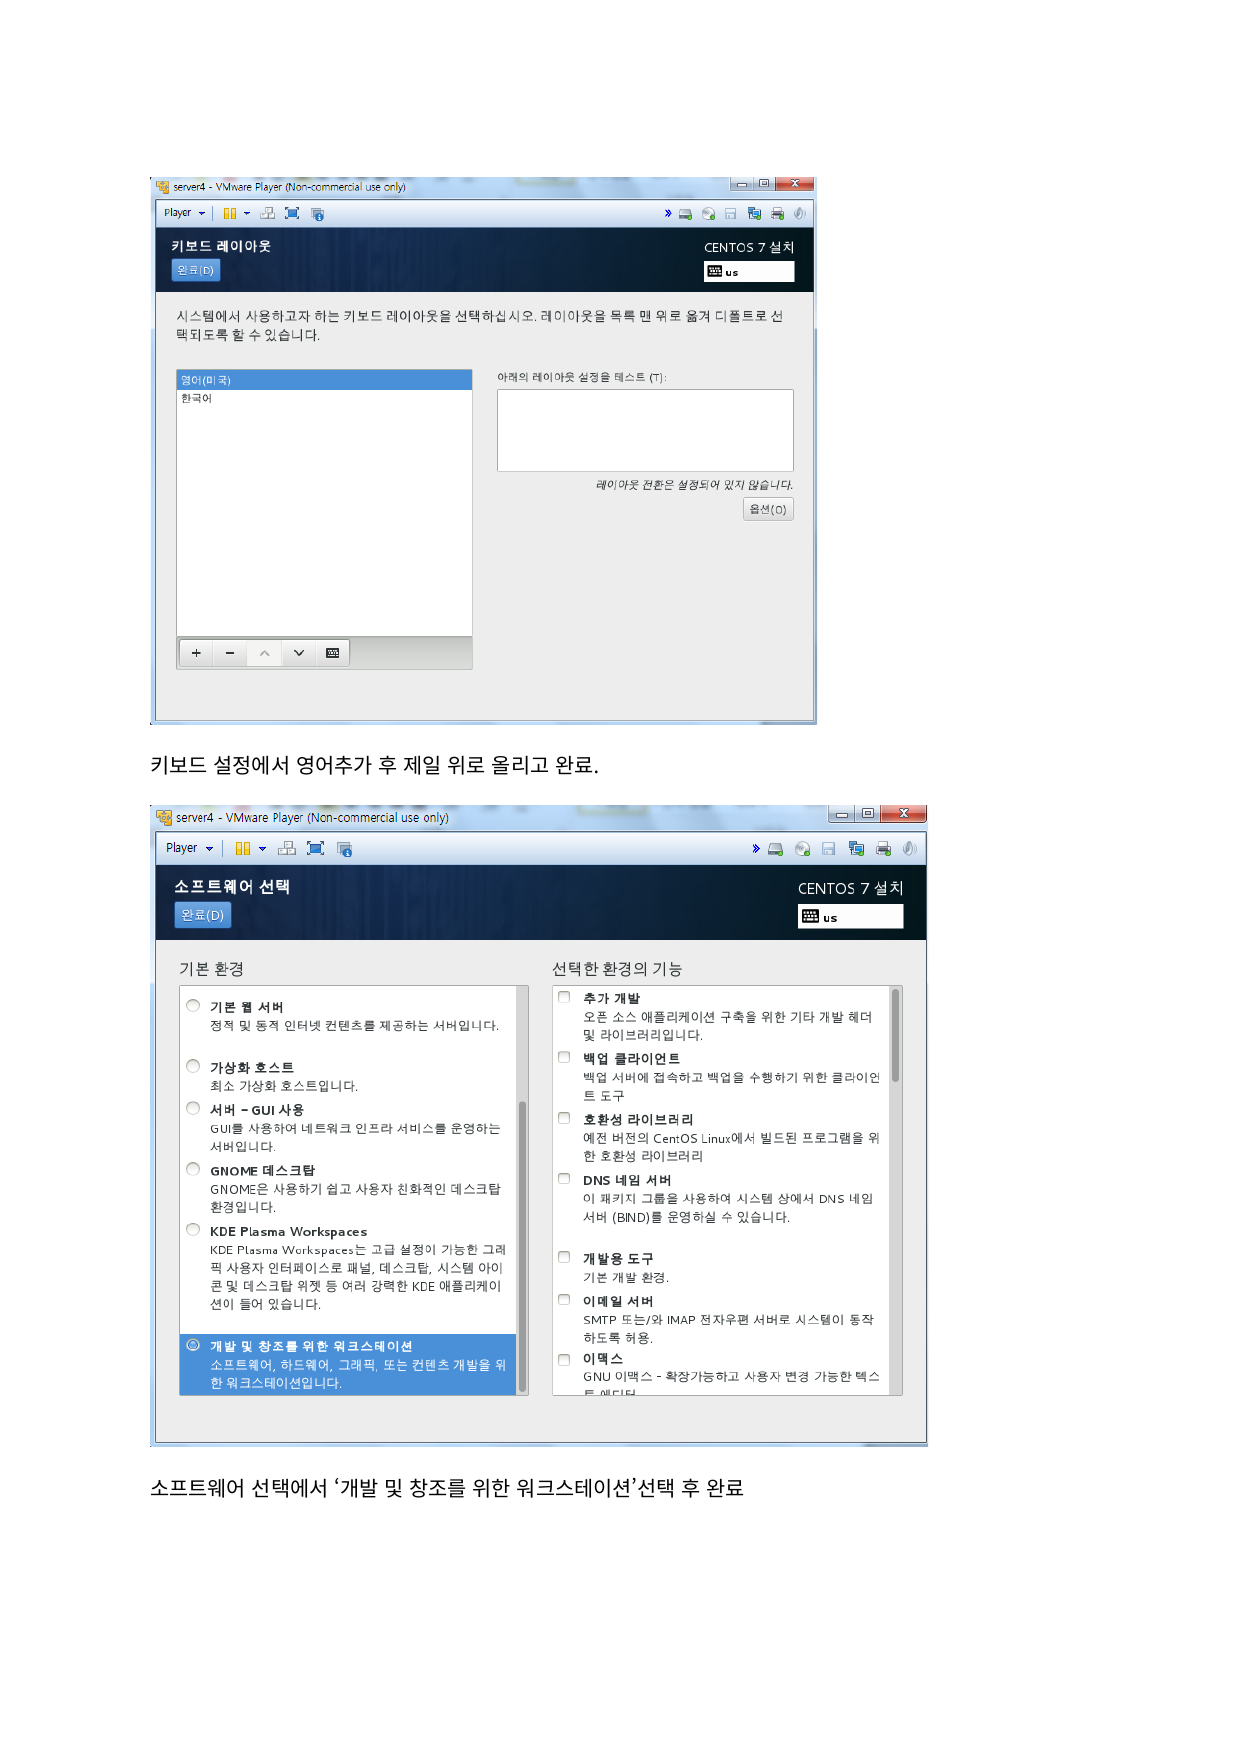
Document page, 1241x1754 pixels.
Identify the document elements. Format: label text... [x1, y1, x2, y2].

text 키보드 설정에서 영어추가 후 제일 위로 올리고 완료. [150, 749, 1090, 780]
text 소프트웨어 선택에서 ‘개발 및 창조를 위한 워크스테이션’선택 후 완료 [150, 1472, 1090, 1502]
picture [150, 805, 929, 1447]
picture [150, 177, 818, 725]
